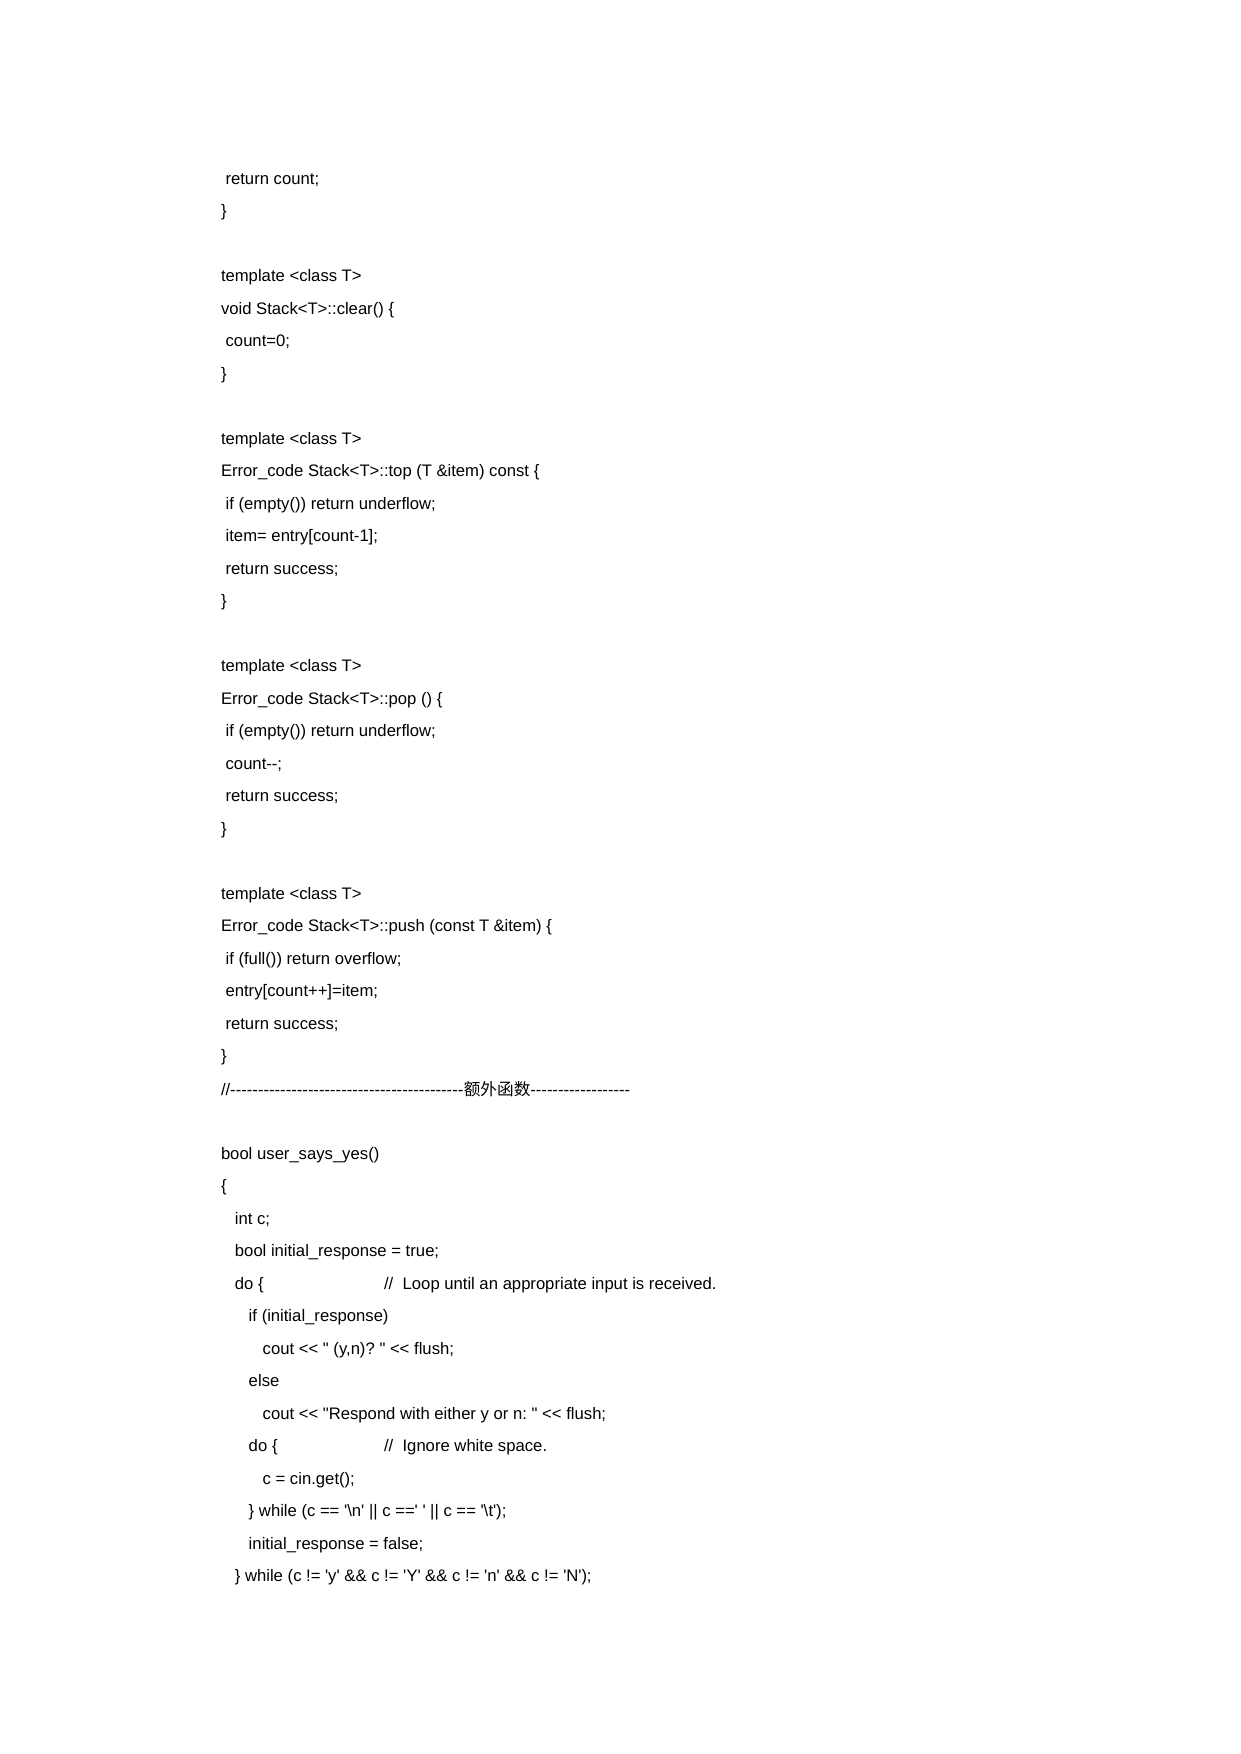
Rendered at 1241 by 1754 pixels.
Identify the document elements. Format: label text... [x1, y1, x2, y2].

list } [187, 1039, 1053, 1072]
list Error_code Stack<T>::pop () { [187, 682, 1053, 714]
list } [187, 812, 1053, 844]
list initial_response = false; [187, 1527, 1053, 1559]
list template <class T> [187, 877, 1053, 909]
list } while (c != 'y' && c != 'Y' && c != 'n' && c != 'N'); [187, 1559, 1053, 1592]
list count--; [187, 747, 1053, 779]
list else [187, 1364, 1053, 1397]
list if (initial_response) [187, 1299, 1053, 1332]
list cout << " (y,n)? " << flush; [187, 1332, 1053, 1364]
list int c; [187, 1202, 1053, 1234]
list return success; [187, 779, 1053, 812]
list template <class T> [187, 259, 1053, 292]
list } [187, 584, 1053, 617]
list template <class T> [187, 649, 1053, 682]
list c = cin.get(); [187, 1462, 1053, 1494]
list return success; [187, 552, 1053, 584]
list return success; [187, 1007, 1053, 1039]
list Error_code Stack<T>::push (const T &item) { [187, 909, 1053, 942]
list //------------------------------------------额外函数------------------ [187, 1072, 1053, 1104]
list if (full()) return overflow; [187, 942, 1053, 974]
list bool initial_response = true; [187, 1234, 1053, 1267]
list do { // Loop until an appropriate input is received. [187, 1267, 1053, 1299]
list if (empty()) return underflow; [187, 487, 1053, 519]
list cout << "Respond with either y or n: " << flush; [187, 1397, 1053, 1429]
list bool user_says_yes() [187, 1137, 1053, 1169]
list count=0; [187, 324, 1053, 357]
list Error_code Stack<T>::top (T &item) const { [187, 454, 1053, 487]
list } [187, 194, 1053, 227]
list } [187, 357, 1053, 389]
list return count; [187, 162, 1053, 194]
list } while (c == '\n' || c ==' ' || c == '\t'); [187, 1494, 1053, 1527]
list entry[count++]=item; [187, 974, 1053, 1007]
list { [187, 1169, 1053, 1202]
list template <class T> [187, 422, 1053, 454]
list if (empty()) return underflow; [187, 714, 1053, 747]
list do { // Ignore white space. [187, 1429, 1053, 1462]
list void Stack<T>::clear() { [187, 292, 1053, 324]
list item= entry[count-1]; [187, 519, 1053, 552]
